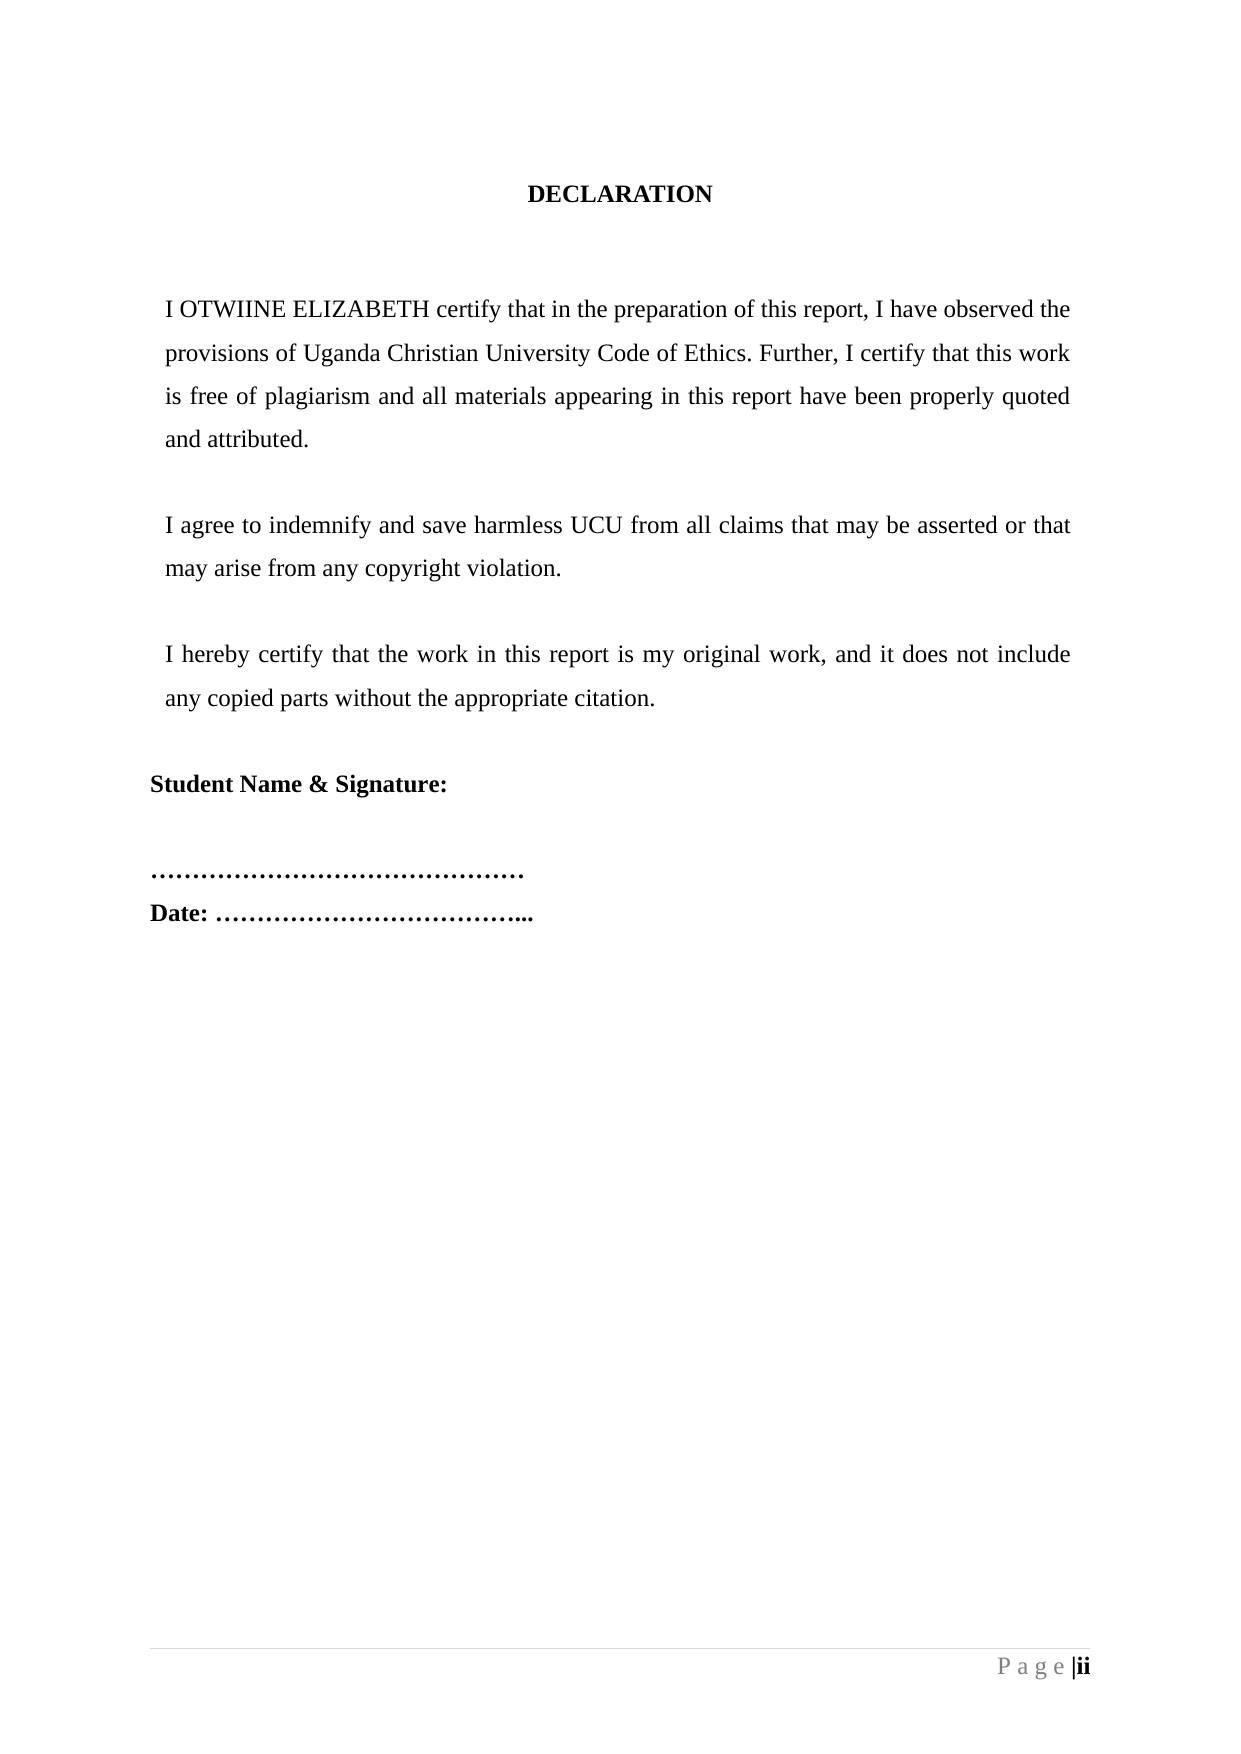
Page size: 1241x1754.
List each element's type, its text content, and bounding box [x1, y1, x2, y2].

text Student Name & Signature: [150, 769, 1090, 798]
text ……………………………………… [150, 855, 1090, 884]
text Date: ………………………………... [150, 898, 1090, 927]
text I OTWIINE ELIZABETH certify that in the preparation of this report, I have observed the provisions of Uganda Christian University Code of Ethics. Further, I certify that this work is free of plagiarism and all materials appearing in this report have been properly quoted and attributed. [165, 294, 1072, 453]
subtitle DECLARATION [150, 179, 1090, 208]
text I agree to indemnify and save harmless UCU from all claims that may be asserted or that may arise from any copyright violation. [165, 510, 1072, 582]
text I hereby certify that the work in this report is my original work, and it does not include any copied parts without the appropriate citation. [165, 639, 1072, 711]
